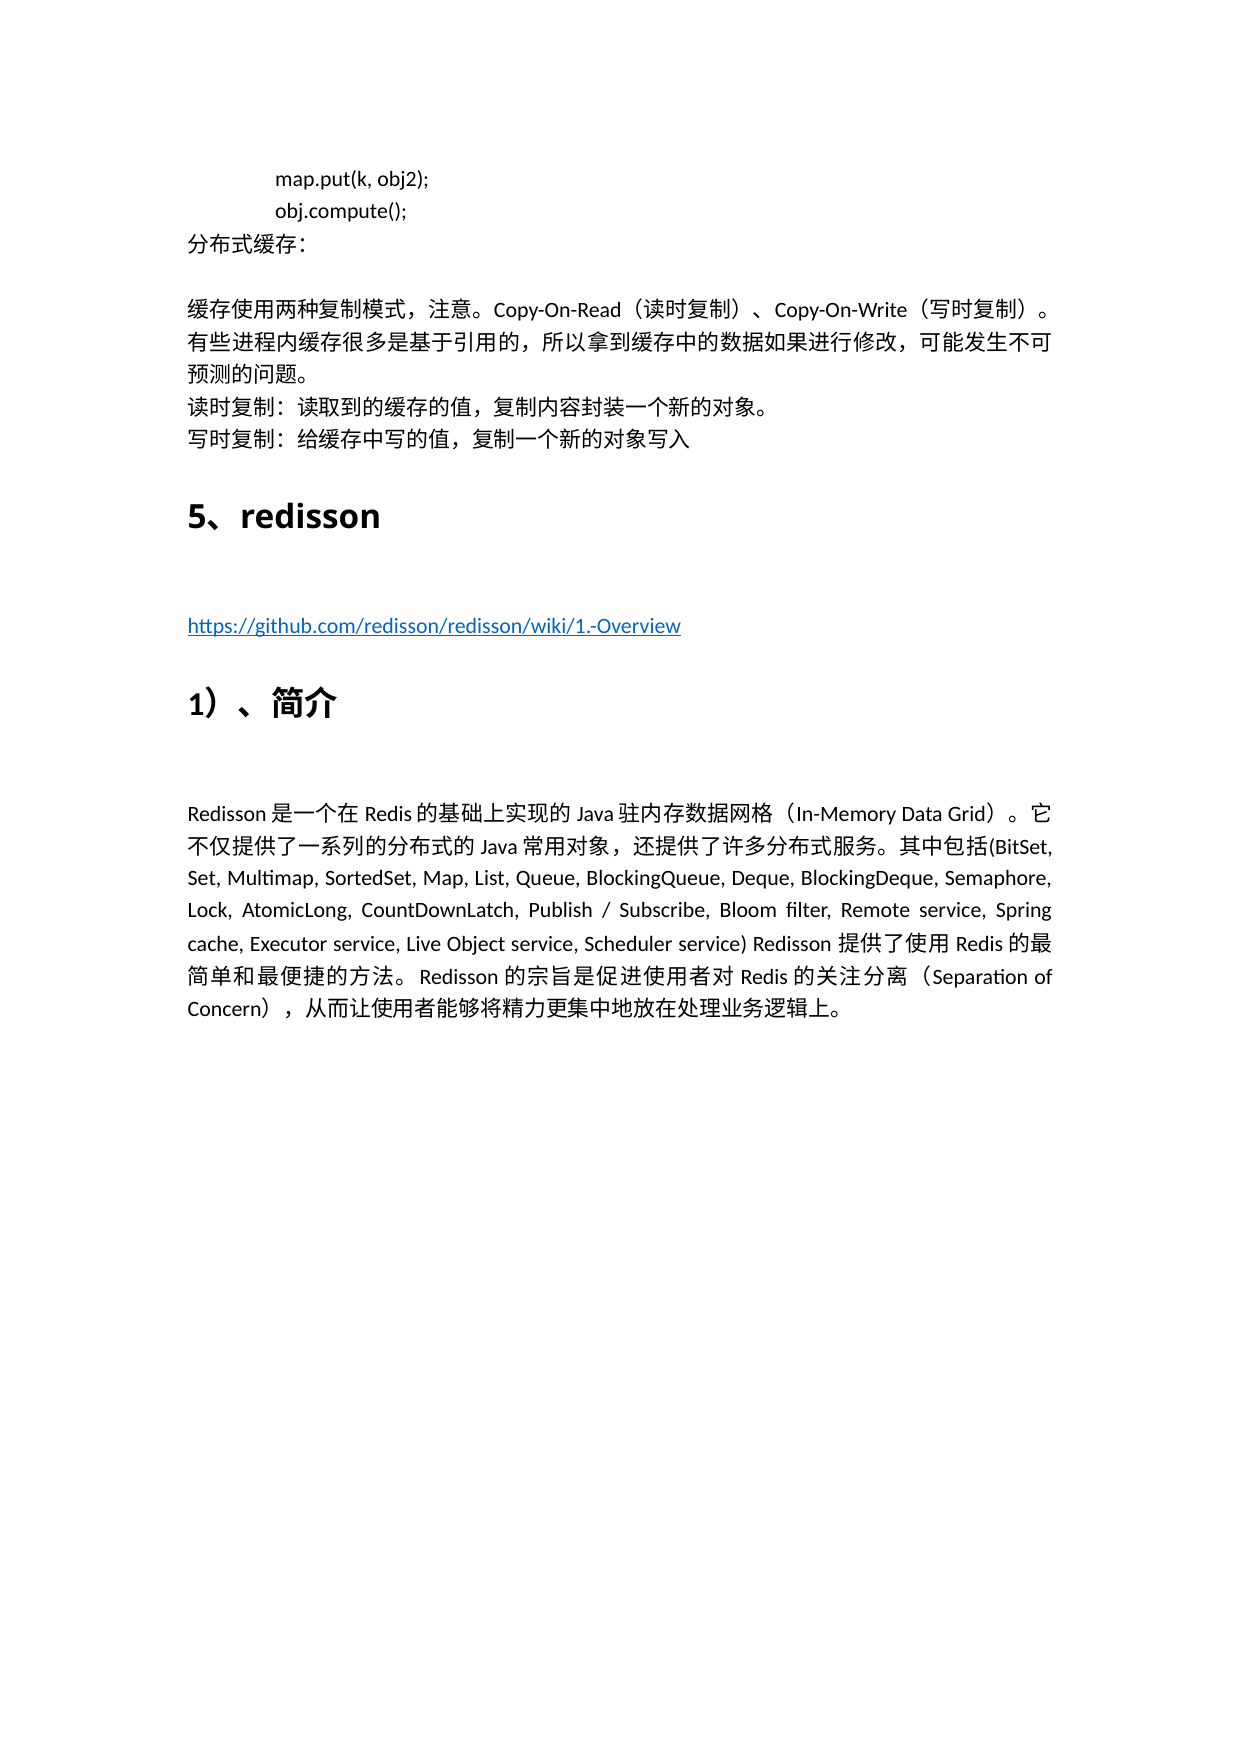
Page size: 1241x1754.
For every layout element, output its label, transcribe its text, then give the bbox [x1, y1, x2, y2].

text https://github.com/redisson/redisson/wiki/1.-Overview [187, 609, 1053, 641]
text obj.compute(); [187, 194, 1053, 227]
text Redisson是一个在Redis的基础上实现的Java驻内存数据网格（In-Memory Data Grid）。它不仅提供了一系列的分布式的Java常用对象，还提供了许多分布式服务。其中包括(BitSet, Set, Multimap, SortedSet, Map, List, Queue, BlockingQueue, Deque, BlockingDeque, Semaphore, Lock, AtomicLong, CountDownLatch, Publish / Subscribe, Bloom filter, Remote service, Spring cache, Executor service, Live Object service, Scheduler service) Redisson提供了使用Redis的最简单和最便捷的方法。Redisson的宗旨是促进使用者对Redis的关注分离（Separation of Concern），从而让使用者能够将精力更集中地放在处理业务逻辑上。 [187, 796, 1053, 1023]
text map.put(k, obj2); [187, 162, 1053, 194]
text 写时复制：给缓存中写的值，复制一个新的对象写入 [187, 422, 1053, 454]
text 有些进程内缓存很多是基于引用的，所以拿到缓存中的数据如果进行修改，可能发生不可预测的问题。 [187, 324, 1053, 389]
text 分布式缓存： [187, 227, 1053, 259]
subtitle 1）、简介 [187, 668, 1053, 733]
text 读时复制：读取到的缓存的值，复制内容封装一个新的对象。 [187, 389, 1053, 422]
text 缓存使用两种复制模式，注意。Copy-On-Read（读时复制）、Copy-On-Write（写时复制）。 [187, 292, 1053, 324]
subtitle 5、redisson [187, 482, 1053, 547]
